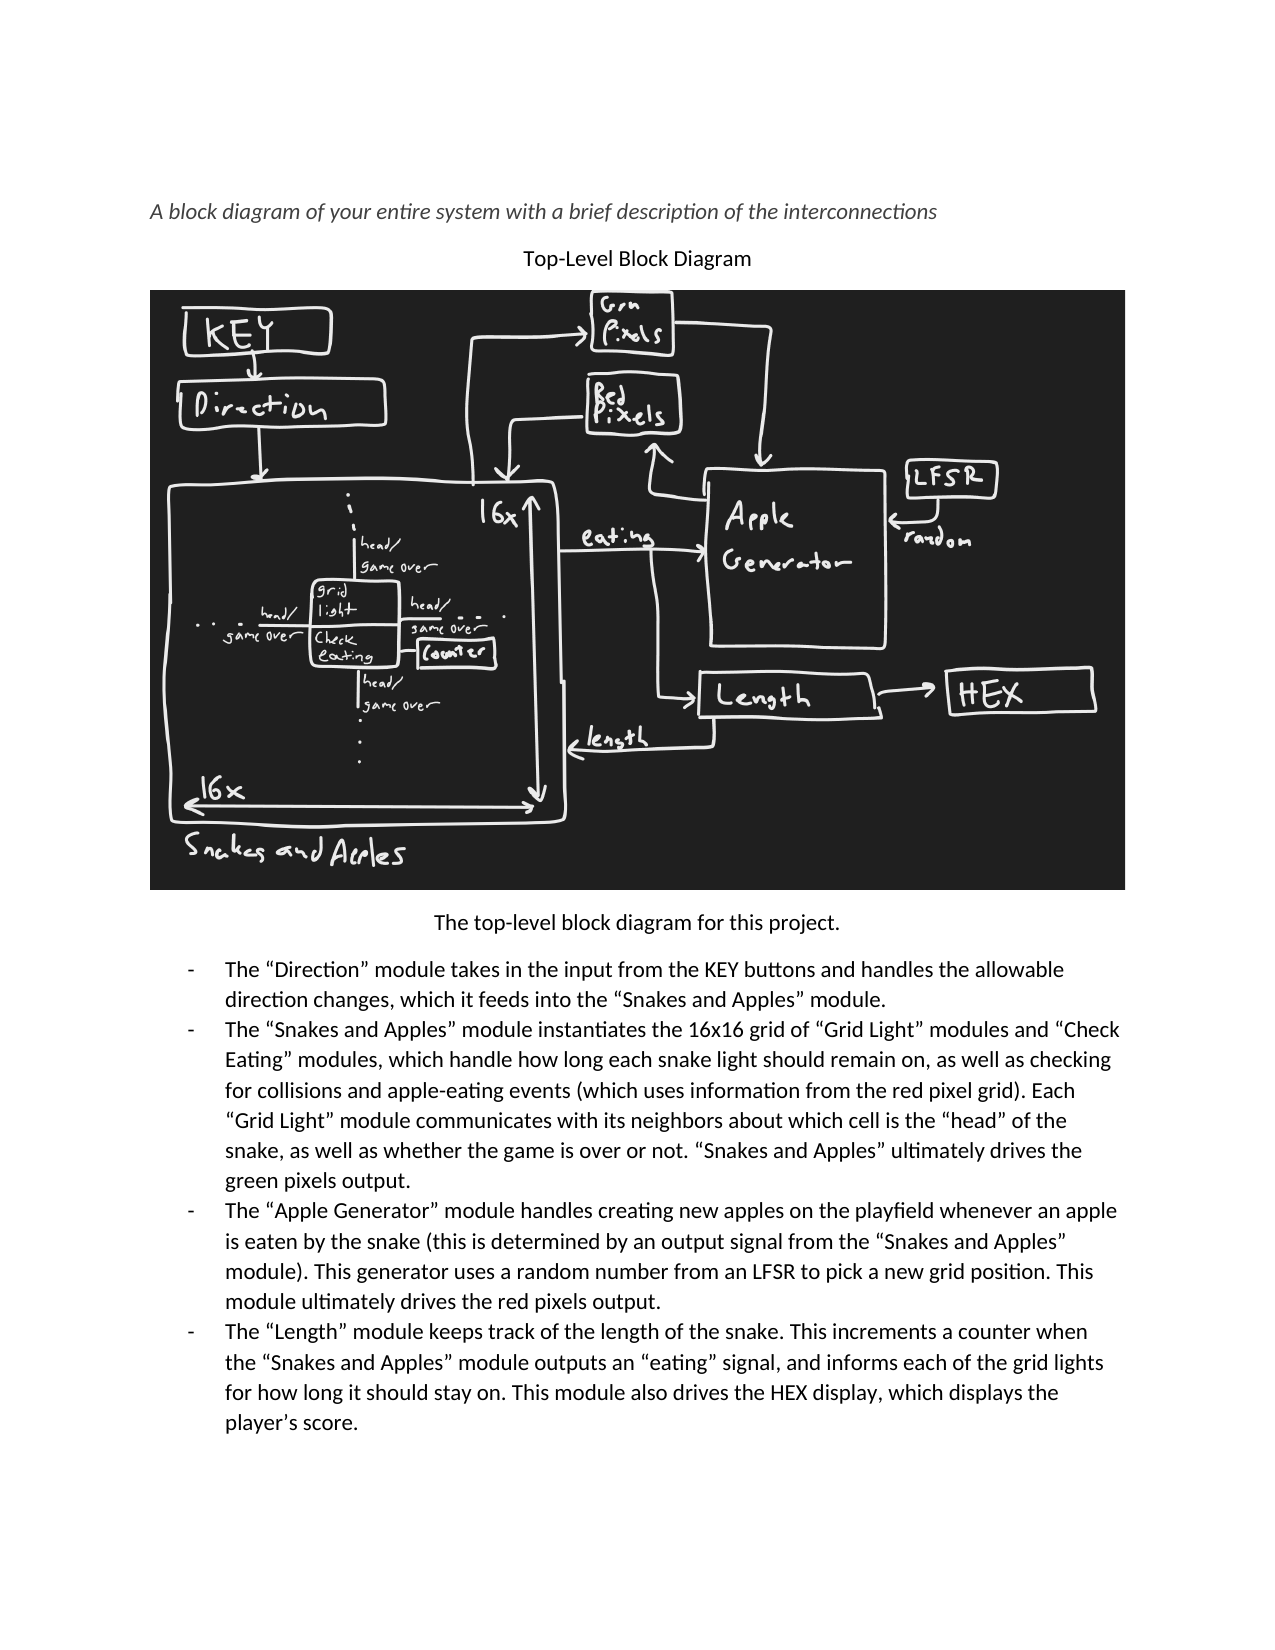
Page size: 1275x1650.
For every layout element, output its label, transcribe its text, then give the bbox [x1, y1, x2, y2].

list The “Apple Generator” module handles creating new apples on the playfield whenever an apple is eaten by the snake (this is determined by an output signal from the “Snakes and Apples” module). This generator uses a random number from an LFSR to pick a new grid position. This module ultimately drives the red pixels output. [187, 1197, 1125, 1315]
picture [150, 290, 1125, 890]
text A block diagram of your entire system with a brief description of the interconnections [150, 197, 1125, 225]
text The top-level block diagram for this project. [150, 908, 1125, 936]
list The “Snakes and Apples” module instantiates the 16x16 grid of “Grid Light” modules and “Check Eating” modules, which handle how long each snake light should remain on, as well as checking for collisions and apple-eating events (which uses information from the red pixel grid). Each “Grid Light” module communicates with its neighbors about which cell is the “head” of the snake, as well as whether the game is over or not. “Snakes and Apples” ultimately drives the green pixels output. [187, 1015, 1125, 1194]
list The “Direction” module takes in the input from the KEY buttons and handles the allowable direction changes, which it feeds into the “Snakes and Apples” module. [187, 955, 1125, 1013]
list The “Length” module keeps track of the length of the snake. This increments a counter when the “Snakes and Apples” module outputs an “eating” signal, and informs each of the grid lights for how long it should stay on. This module also drives the HEX display, which displays the player’s score. [187, 1317, 1125, 1436]
text Top-Level Block Diagram [150, 244, 1125, 272]
